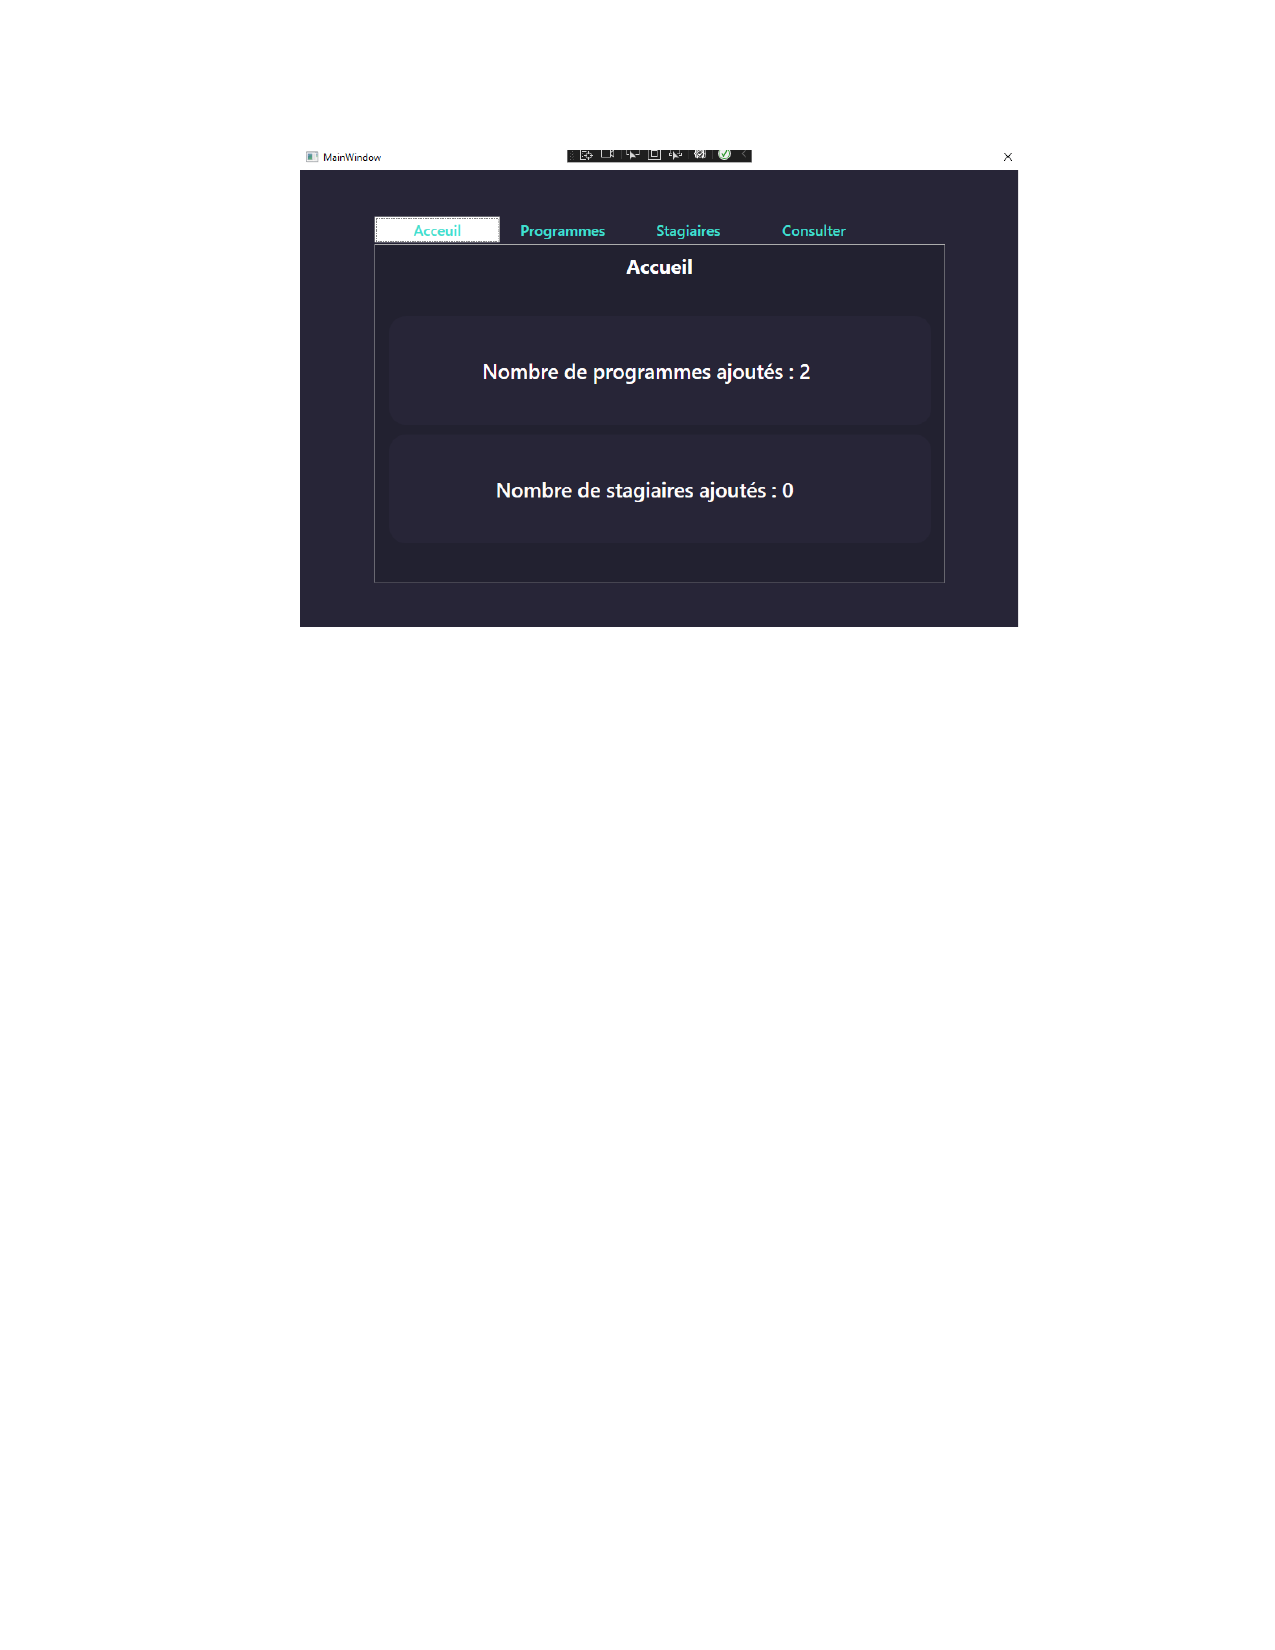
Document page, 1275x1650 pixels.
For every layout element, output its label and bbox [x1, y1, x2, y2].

picture [300, 150, 1019, 627]
